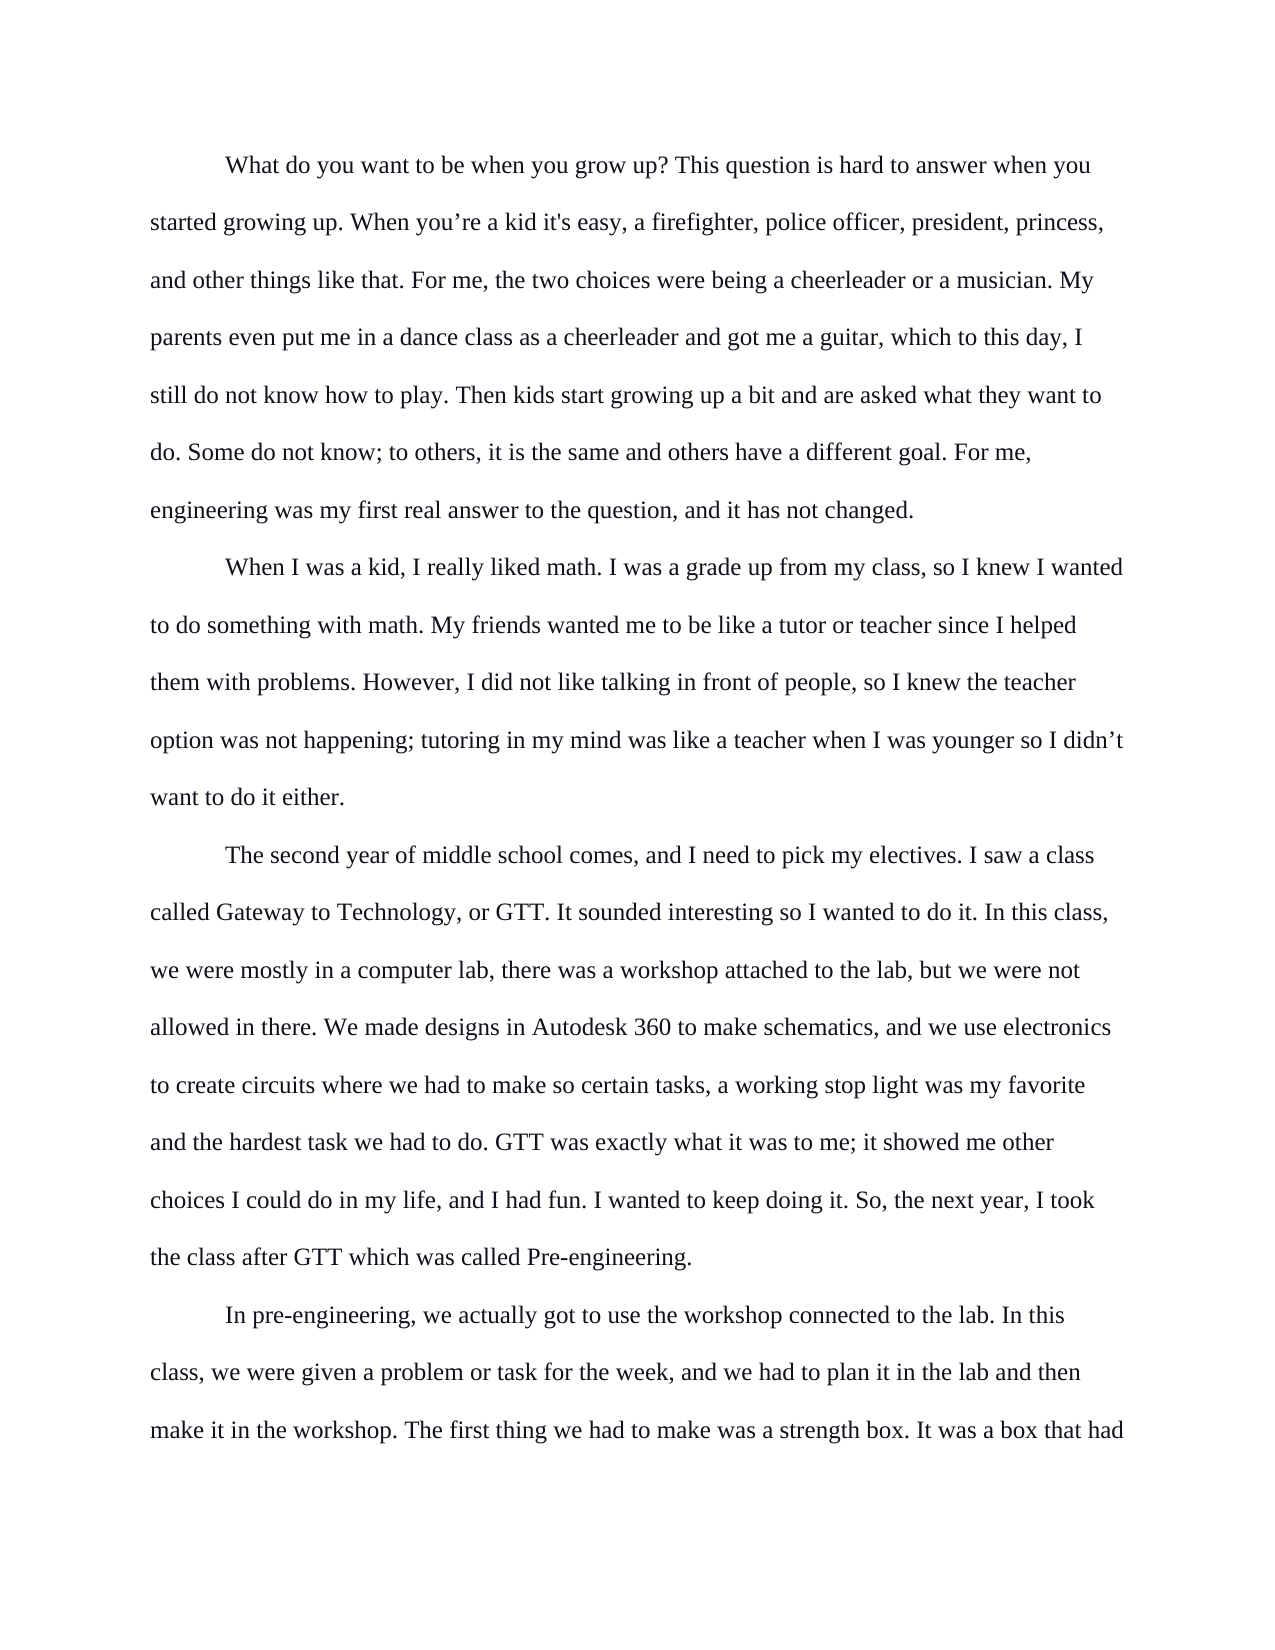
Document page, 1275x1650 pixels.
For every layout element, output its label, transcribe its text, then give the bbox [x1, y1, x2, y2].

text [150, 1300, 1125, 1444]
text When I was a kid, I really liked math. I was a grade up from my class, so I knew I wanted to do something with math. My friends wanted me to be like a tutor or teacher since I helped them with problems. However, I did not like talking in front of people, so I knew the teacher option was not happening; tutoring in my mind was like a teacher when I was younger so I didn’t want to do it either. [150, 552, 1125, 811]
text What do you want to be when you grow up? This question is hard to answer when you started growing up. When you’re a kid it's easy, a firefighter, police officer, president, princess, and other things like that. For me, the two choices were being a cheerleader or a musician. My parents even put me in a dance class as a cheerleader and got me a guitar, which to this day, I still do not know how to play. Then kids start growing up a bit and are asked what they want to do. Some do not know; to others, it is the same and others have a different goal. For me, engineering was my first real answer to the question, and it has not changed. [150, 150, 1125, 524]
text The second year of middle school comes, and I need to pick my electives. I saw a class called Gateway to Technology, or GTT. It sounded interesting so I wanted to do it. In this class, we were mostly in a computer lab, there was a workshop attached to the lab, but we were not allowed in there. We made designs in Autodesk 360 to make schematics, and we use electronics to create circuits where we had to make so certain tasks, a working stop light was my favorite and the hardest task we had to do. GTT was exactly what it was to me; it showed me other choices I could do in my life, and I had fun. I wanted to keep doing it. So, the next year, I took the class after GTT which was called Pre-engineering. [150, 840, 1125, 1271]
